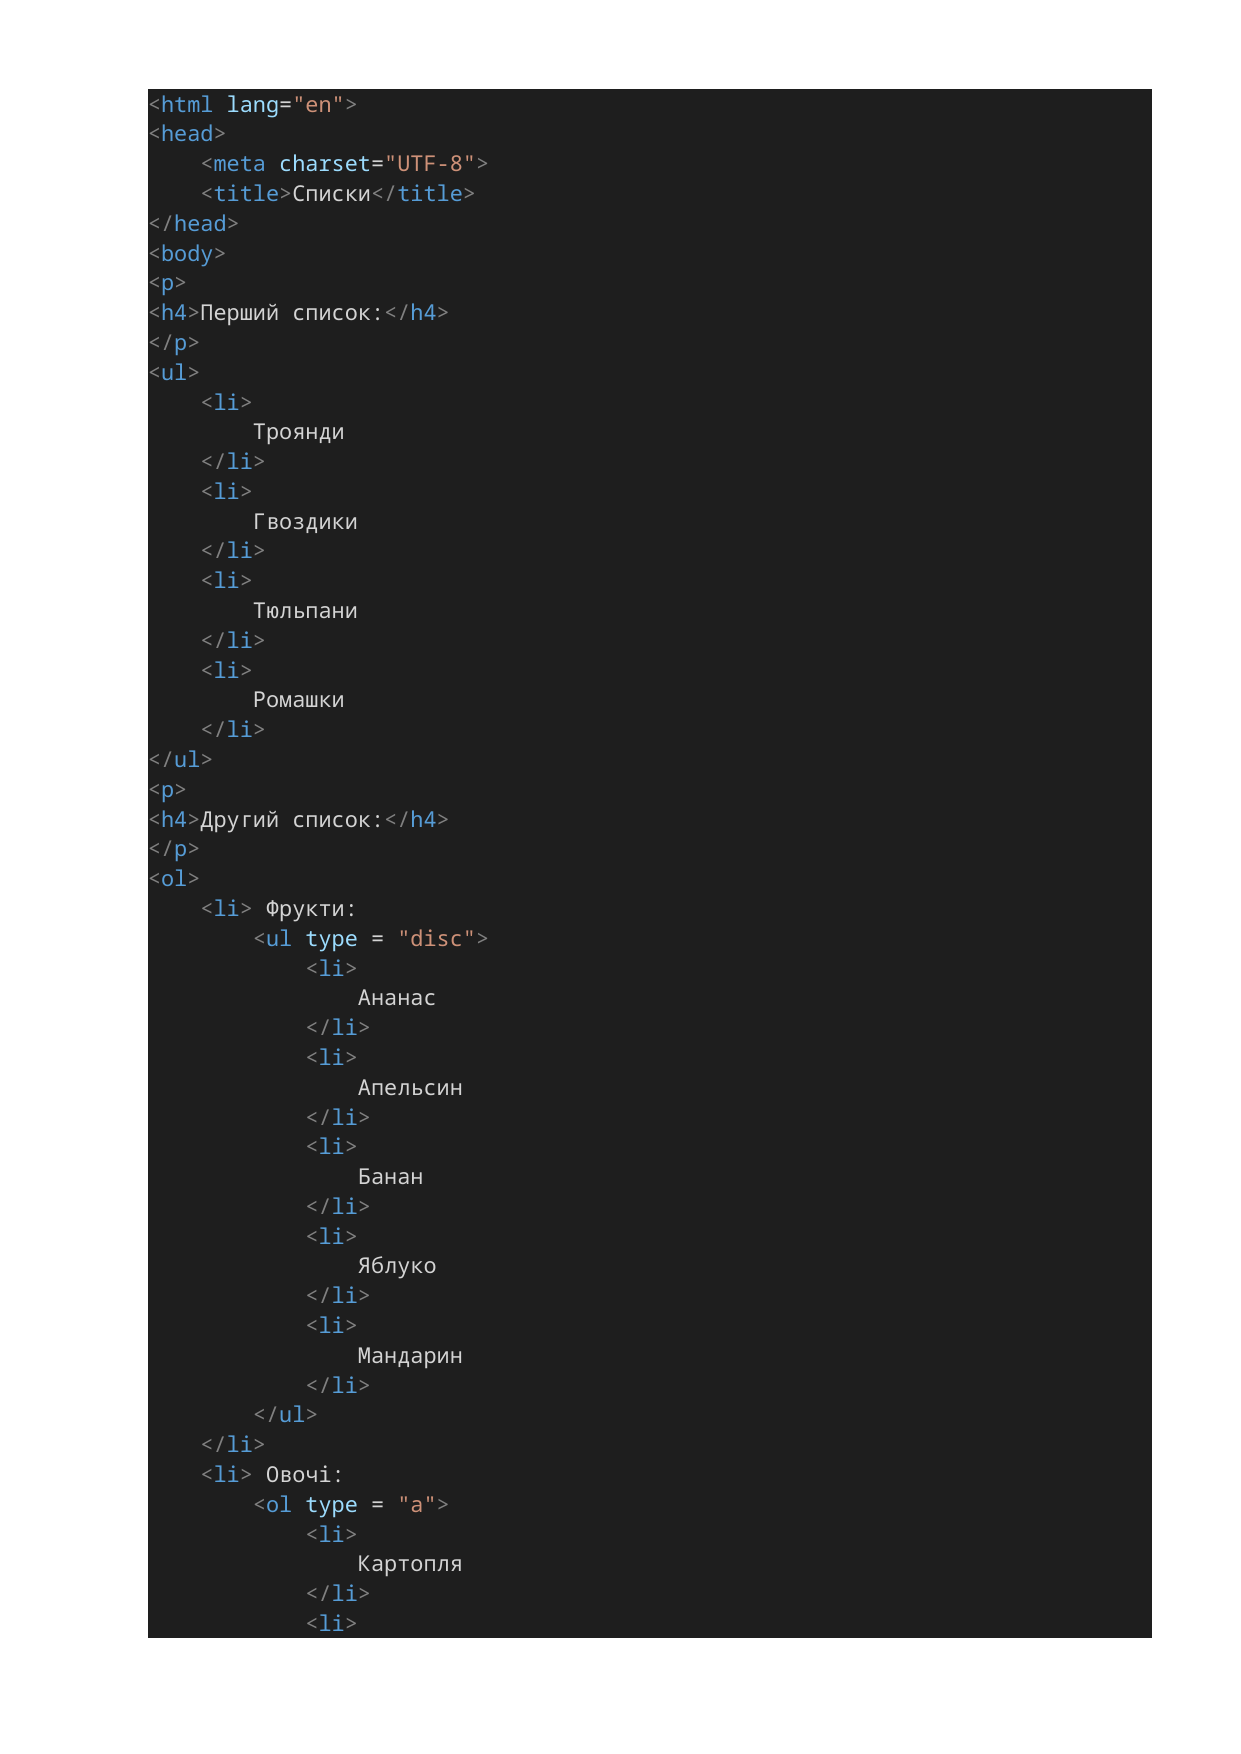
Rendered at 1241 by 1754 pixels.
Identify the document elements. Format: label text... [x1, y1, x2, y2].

text <ol type = "a"> [148, 1489, 1152, 1519]
text <p> [148, 774, 1152, 804]
text <ul type = "disc"> [148, 923, 1152, 953]
text </li> [148, 1370, 1152, 1399]
text <h4>Другий список:</h4> [148, 804, 1152, 833]
text Мандарин [148, 1340, 1152, 1370]
text <li> [148, 953, 1152, 982]
text Троянди [148, 416, 1152, 446]
text <head> [148, 118, 1152, 148]
text </ul> [148, 744, 1152, 774]
text </li> [148, 1429, 1152, 1459]
text </li> [148, 1280, 1152, 1310]
text <li> Овочі: [148, 1459, 1152, 1489]
text <li> [148, 1042, 1152, 1072]
text <li> [148, 476, 1152, 506]
text <html lang="en"> [148, 89, 1152, 118]
text <meta charset="UTF-8"> [148, 148, 1152, 178]
text Ананас [148, 982, 1152, 1012]
text </li> [148, 1102, 1152, 1131]
text </li> [148, 1012, 1152, 1042]
text <li> [148, 1310, 1152, 1340]
text Гвоздики [148, 506, 1152, 536]
text <li> [148, 565, 1152, 595]
text </ul> [148, 1399, 1152, 1429]
text </li> [148, 1578, 1152, 1608]
text Банан [148, 1161, 1152, 1191]
text Яблуко [148, 1251, 1152, 1280]
text </head> [148, 208, 1152, 238]
text Тюльпани [148, 595, 1152, 625]
text </li> [148, 536, 1152, 565]
text Апельсин [148, 1072, 1152, 1102]
text <li> [148, 1519, 1152, 1548]
text <ol> [148, 863, 1152, 893]
text <li> [148, 1608, 1152, 1638]
text Ромашки [148, 684, 1152, 714]
text <body> [148, 238, 1152, 267]
text <li> [148, 655, 1152, 684]
text <li> [148, 387, 1152, 416]
text </p> [148, 833, 1152, 863]
text <title>Списки</title> [148, 178, 1152, 208]
text </li> [148, 625, 1152, 655]
text <li> [148, 1221, 1152, 1251]
text </p> [148, 327, 1152, 357]
text <li> [148, 1131, 1152, 1161]
text <li> Фрукти: [148, 893, 1152, 923]
text <h4>Перший список:</h4> [148, 297, 1152, 327]
text </li> [148, 446, 1152, 476]
text Картопля [148, 1548, 1152, 1578]
text <p> [148, 267, 1152, 297]
text <ul> [148, 357, 1152, 387]
text </li> [148, 1191, 1152, 1221]
text </li> [148, 714, 1152, 744]
